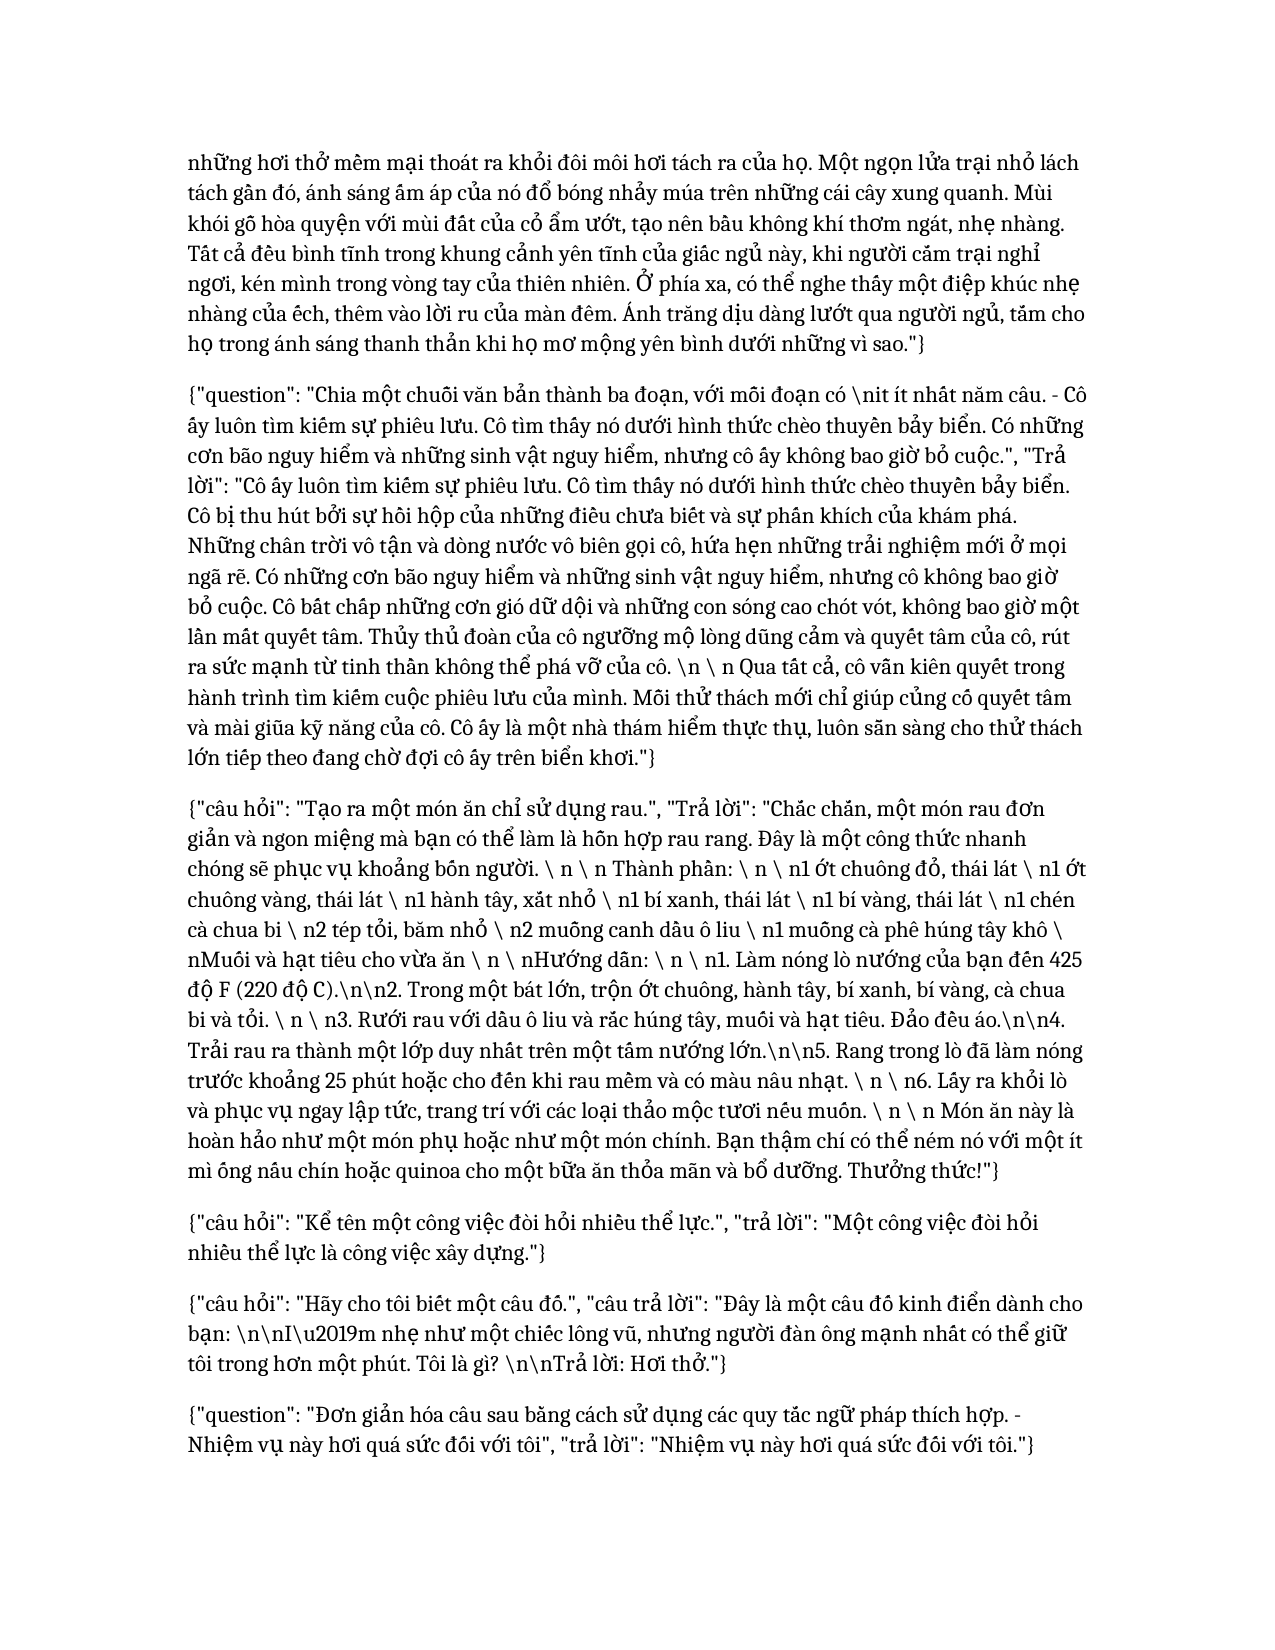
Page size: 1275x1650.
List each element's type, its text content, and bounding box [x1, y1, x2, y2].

text {"câu hỏi": "Kể tên một công việc đòi hỏi nhiều thể lực.", "trả lời": "Một công việc đòi hỏi nhiều thể lực là công việc xây dựng."} [187, 1209, 1087, 1266]
text {"question": "Chia một chuỗi văn bản thành ba đoạn, với mỗi đoạn có \nit ít nhất năm câu. - Cô ấy luôn tìm kiếm sự phiêu lưu. Cô tìm thấy nó dưới hình thức chèo thuyền bảy biển. Có những cơn bão nguy hiểm và những sinh vật nguy hiểm, nhưng cô ấy không bao giờ bỏ cuộc.", "Trả lời": "Cô ấy luôn tìm kiếm sự phiêu lưu. Cô tìm thấy nó dưới hình thức chèo thuyền bảy biển. Cô bị thu hút bởi sự hồi hộp của những điều chưa biết và sự phấn khích của khám phá. Những chân trời vô tận và dòng nước vô biên gọi cô, hứa hẹn những trải nghiệm mới ở mọi ngã rẽ. Có những cơn bão nguy hiểm và những sinh vật nguy hiểm, nhưng cô không bao giờ bỏ cuộc. Cô bất chấp những cơn gió dữ dội và những con sóng cao chót vót, không bao giờ một lần mất quyết tâm. Thủy thủ đoàn của cô ngưỡng mộ lòng dũng cảm và quyết tâm của cô, rút ra sức mạnh từ tinh thần không thể phá vỡ của cô. \n \ n Qua tất cả, cô vẫn kiên quyết trong hành trình tìm kiếm cuộc phiêu lưu của mình. Mỗi thử thách mới chỉ giúp củng cố quyết tâm và mài giũa kỹ năng của cô. Cô ấy là một nhà thám hiểm thực thụ, luôn sẵn sàng cho thử thách lớn tiếp theo đang chờ đợi cô ấy trên biển khơi."} [187, 382, 1087, 771]
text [187, 150, 1087, 358]
text {"question": "Đơn giản hóa câu sau bằng cách sử dụng các quy tắc ngữ pháp thích hợp. - Nhiệm vụ này hơi quá sức đối với tôi", "trả lời": "Nhiệm vụ này hơi quá sức đối với tôi."} [187, 1402, 1087, 1459]
text {"câu hỏi": "Tạo ra một món ăn chỉ sử dụng rau.", "Trả lời": "Chắc chắn, một món rau đơn giản và ngon miệng mà bạn có thể làm là hỗn hợp rau rang. Đây là một công thức nhanh chóng sẽ phục vụ khoảng bốn người. \ n \ n Thành phần: \ n \ n1 ớt chuông đỏ, thái lát \ n1 ớt chuông vàng, thái lát \ n1 hành tây, xắt nhỏ \ n1 bí xanh, thái lát \ n1 bí vàng, thái lát \ n1 chén cà chua bi \ n2 tép tỏi, băm nhỏ \ n2 muỗng canh dầu ô liu \ n1 muỗng cà phê húng tây khô \ nMuối và hạt tiêu cho vừa ăn \ n \ nHướng dẫn: \ n \ n1. Làm nóng lò nướng của bạn đến 425 độ F (220 độ C).\n\n2. Trong một bát lớn, trộn ớt chuông, hành tây, bí xanh, bí vàng, cà chua bi và tỏi. \ n \ n3. Rưới rau với dầu ô liu và rắc húng tây, muối và hạt tiêu. Đảo đều áo.\n\n4. Trải rau ra thành một lớp duy nhất trên một tấm nướng lớn.\n\n5. Rang trong lò đã làm nóng trước khoảng 25 phút hoặc cho đến khi rau mềm và có màu nâu nhạt. \ n \ n6. Lấy ra khỏi lò và phục vụ ngay lập tức, trang trí với các loại thảo mộc tươi nếu muốn. \ n \ n Món ăn này là hoàn hảo như một món phụ hoặc như một món chính. Bạn thậm chí có thể ném nó với một ít mì ống nấu chín hoặc quinoa cho một bữa ăn thỏa mãn và bổ dưỡng. Thưởng thức!"} [187, 796, 1087, 1185]
text {"câu hỏi": "Hãy cho tôi biết một câu đố.", "câu trả lời": "Đây là một câu đố kinh điển dành cho bạn: \n\nI\u2019m nhẹ như một chiếc lông vũ, nhưng người đàn ông mạnh nhất có thể giữ tôi trong hơn một phút. Tôi là gì? \n\nTrả lời: Hơi thở."} [187, 1291, 1087, 1377]
